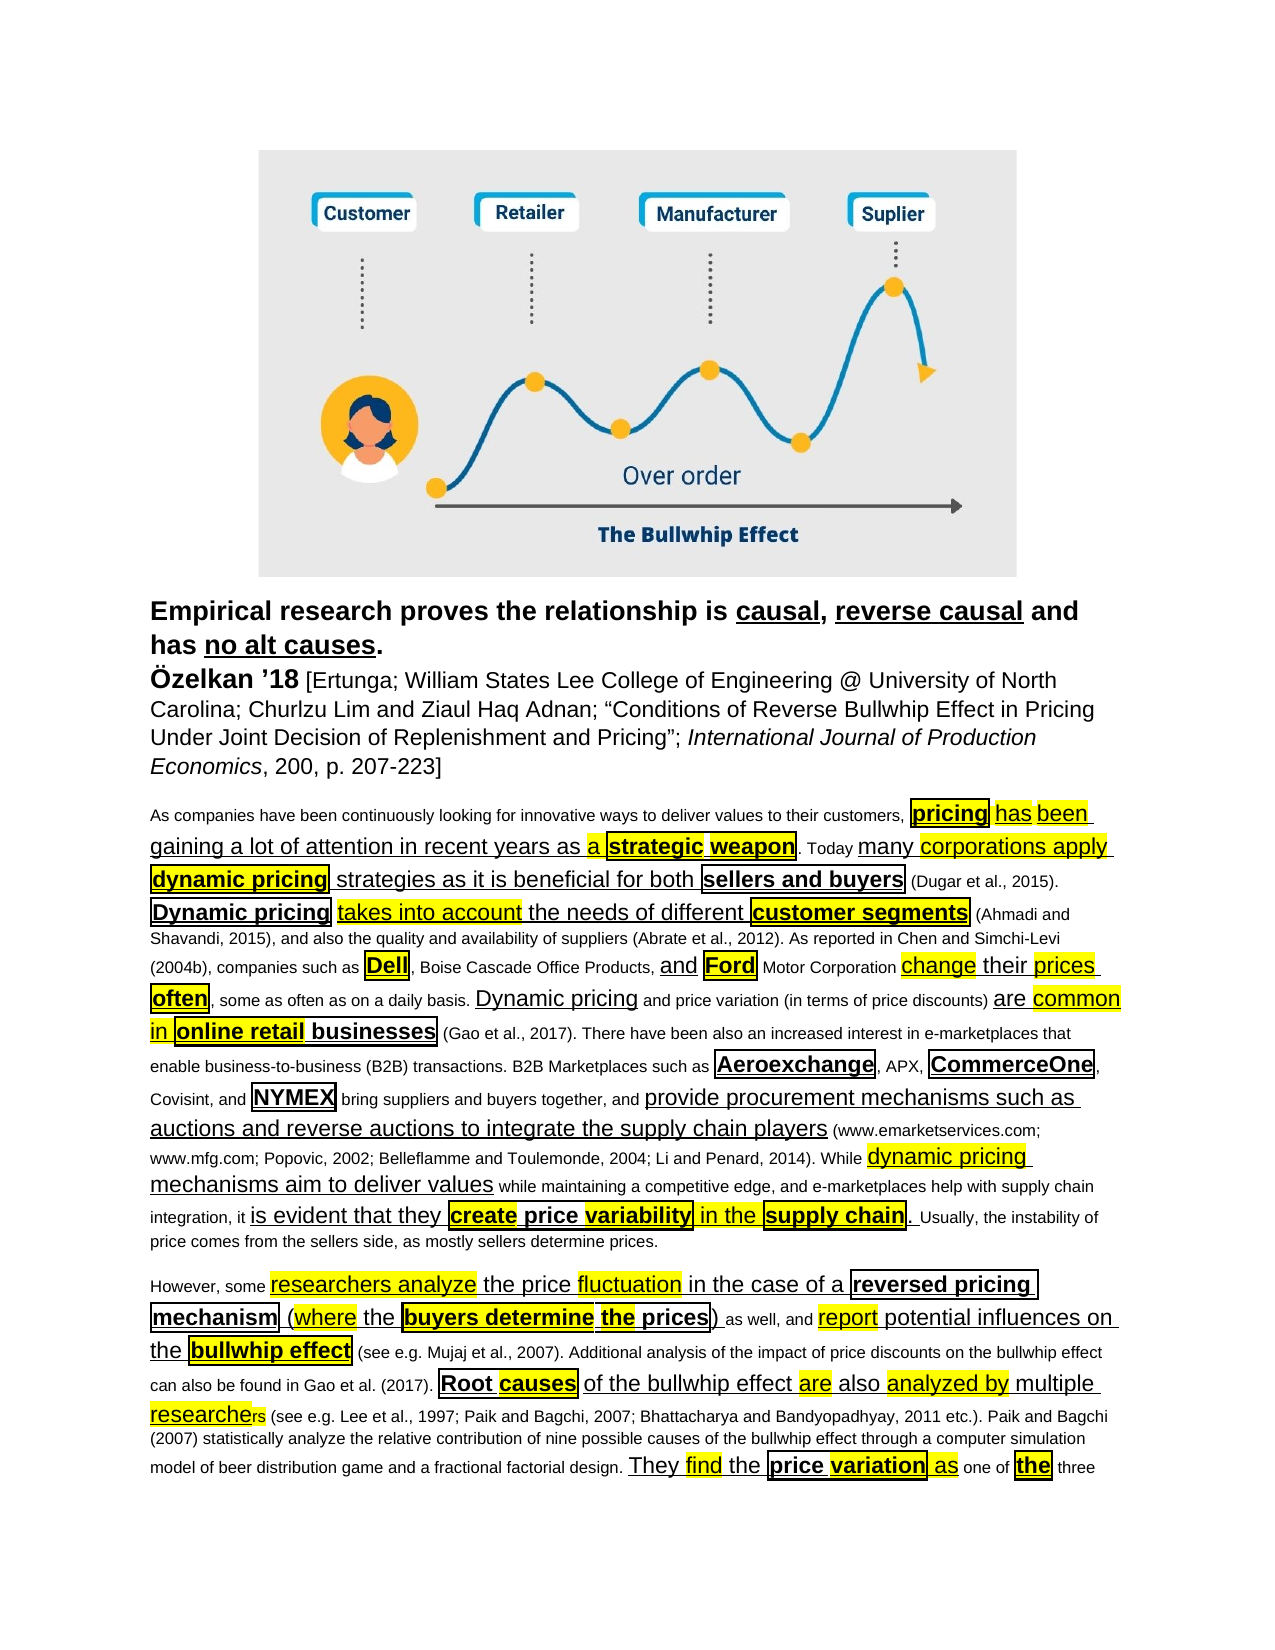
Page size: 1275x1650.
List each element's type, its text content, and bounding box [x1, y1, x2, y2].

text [150, 1269, 1125, 1481]
picture [258, 150, 1017, 577]
subtitle Empirical research proves the relationship is causal, reverse causal and has no alt causes. [150, 595, 1125, 660]
text As companies have been continuously looking for innovative ways to deliver values to their customers, pricing has been gaining a lot of attention in recent years as a strategic weapon. Today many corporations apply dynamic pricing strategies as it is beneficial for both sellers and buyers (Dugar et al., 2015). Dynamic pricing takes into account the needs of different customer segments (Ahmadi and Shavandi, 2015), and also the quality and availability of suppliers (Abrate et al., 2012). As reported in Chen and Simchi-Levi (2004b), companies such as Dell, Boise Cascade Office Products, and Ford Motor Corporation change their prices often, some as often as on a daily basis. Dynamic pricing and price variation (in terms of price discounts) are common in online retail businesses (Gao et al., 2017). There have been also an increased interest in e-marketplaces that enable business-to-business (B2B) transactions. B2B Marketplaces such as Aeroexchange, APX, CommerceOne, Covisint, and NYMEX bring suppliers and buyers together, and provide procurement mechanisms such as auctions and reverse auctions to integrate the supply chain players (www.emarketservices.com; www.mfg.com; Popovic, 2002; Belleflamme and Toulemonde, 2004; Li and Penard, 2014). While dynamic pricing mechanisms aim to deliver values while maintaining a competitive edge, and e-marketplaces help with supply chain integration, it is evident that they create price variability in the supply chain. Usually, the instability of price comes from the sellers side, as mostly sellers determine prices. [150, 798, 1125, 1251]
text Özelkan ’18 [Ertunga; William States Lee College of Engineering @ University of North Carolina; Churlzu Lim and Ziaul Haq Adnan; “Conditions of Reverse Bullwhip Effect in Pricing Under Joint Decision of Replenishment and Pricing”; International Journal of Production Economics, 200, p. 207-223] [150, 663, 1125, 779]
